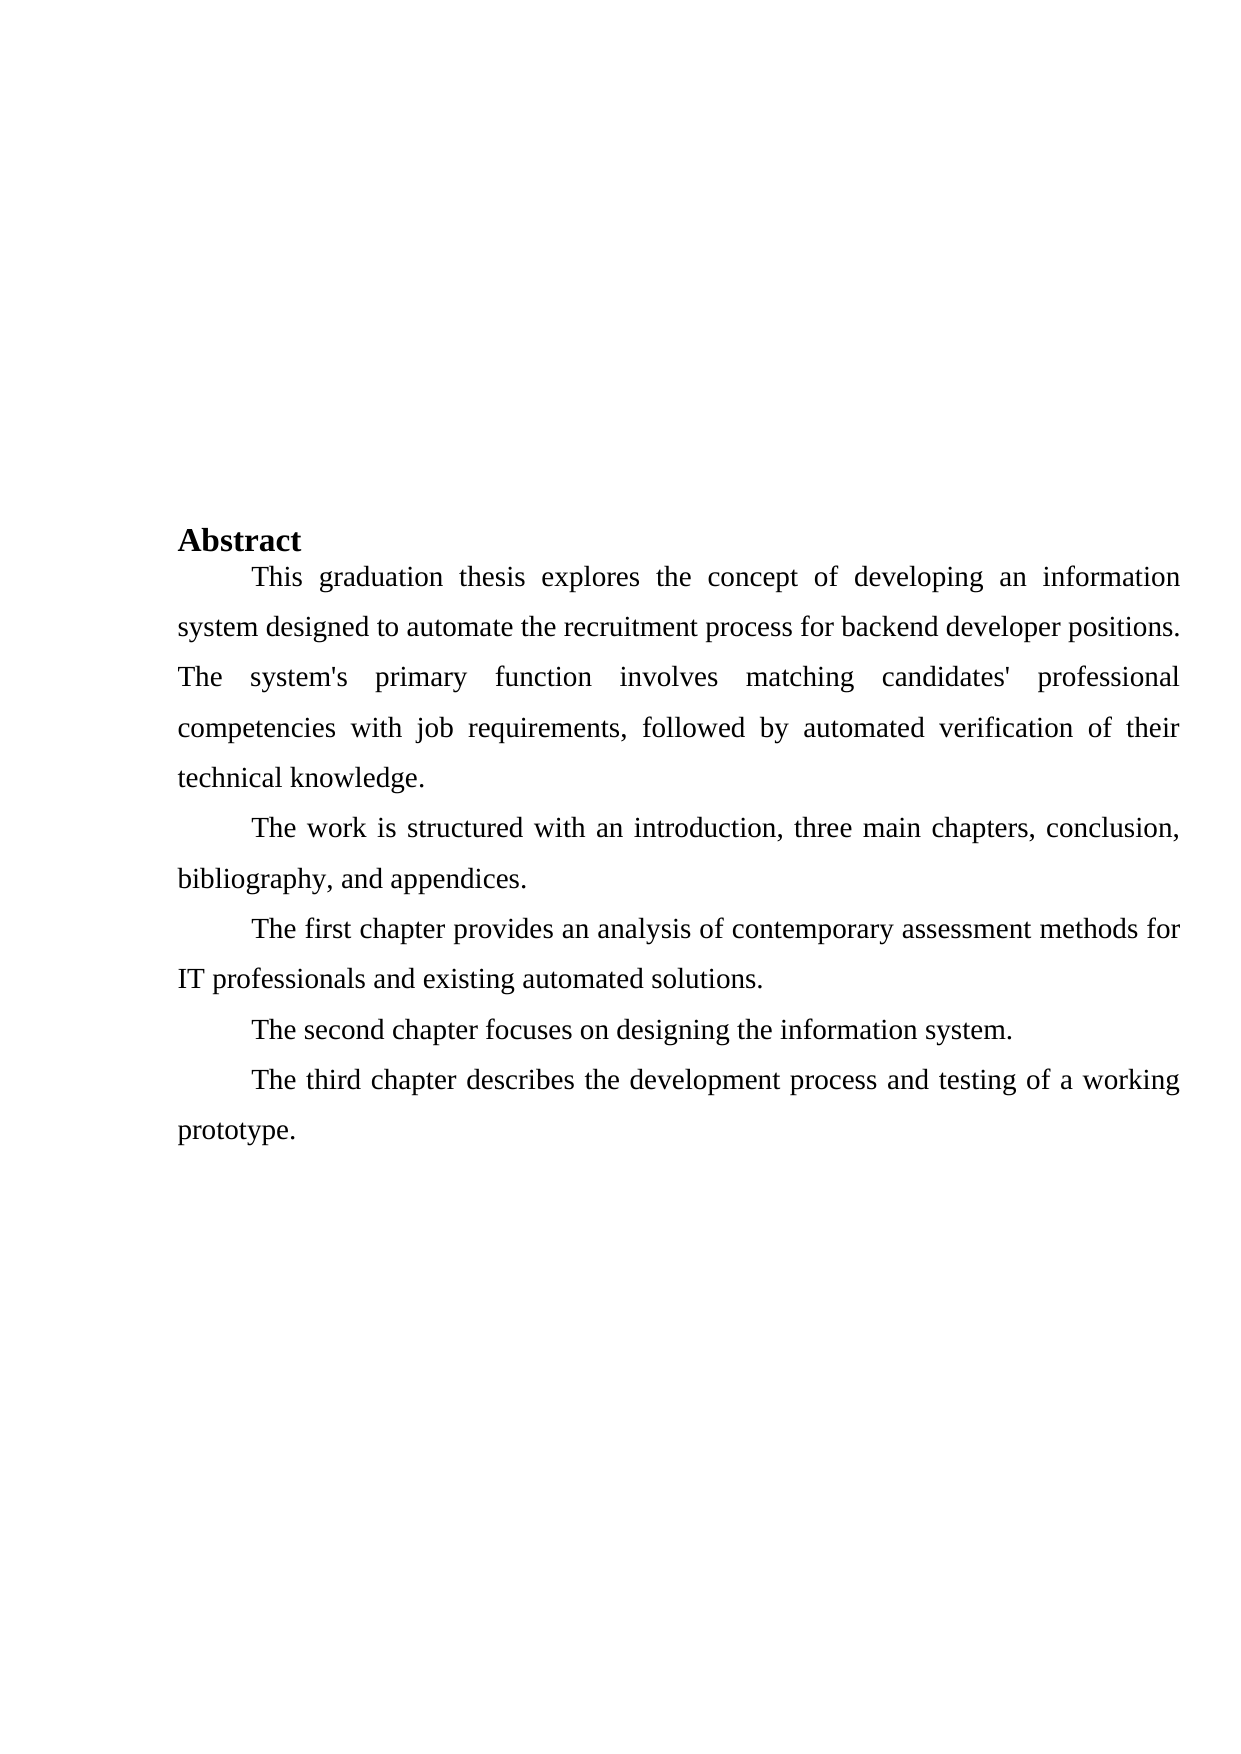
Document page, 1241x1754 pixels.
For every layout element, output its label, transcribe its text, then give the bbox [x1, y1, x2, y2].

text The third chapter describes the development process and testing of a working prototype. [177, 1062, 1181, 1146]
text The work is structured with an introduction, three main chapters, conclusion, bibliography, and appendices. [177, 811, 1181, 894]
text This graduation thesis explores the concept of developing an information system designed to automate the recruitment process for backend developer positions. The system's primary function involves matching candidates' professional competencies with job requirements, followed by automated verification of their technical knowledge. [177, 559, 1181, 794]
text The second chapter focuses on designing the information system. [177, 1012, 1181, 1045]
text The first chapter provides an analysis of contemporary assessment methods for IT professionals and existing automated solutions. [177, 911, 1181, 995]
text Abstract [177, 521, 1181, 559]
